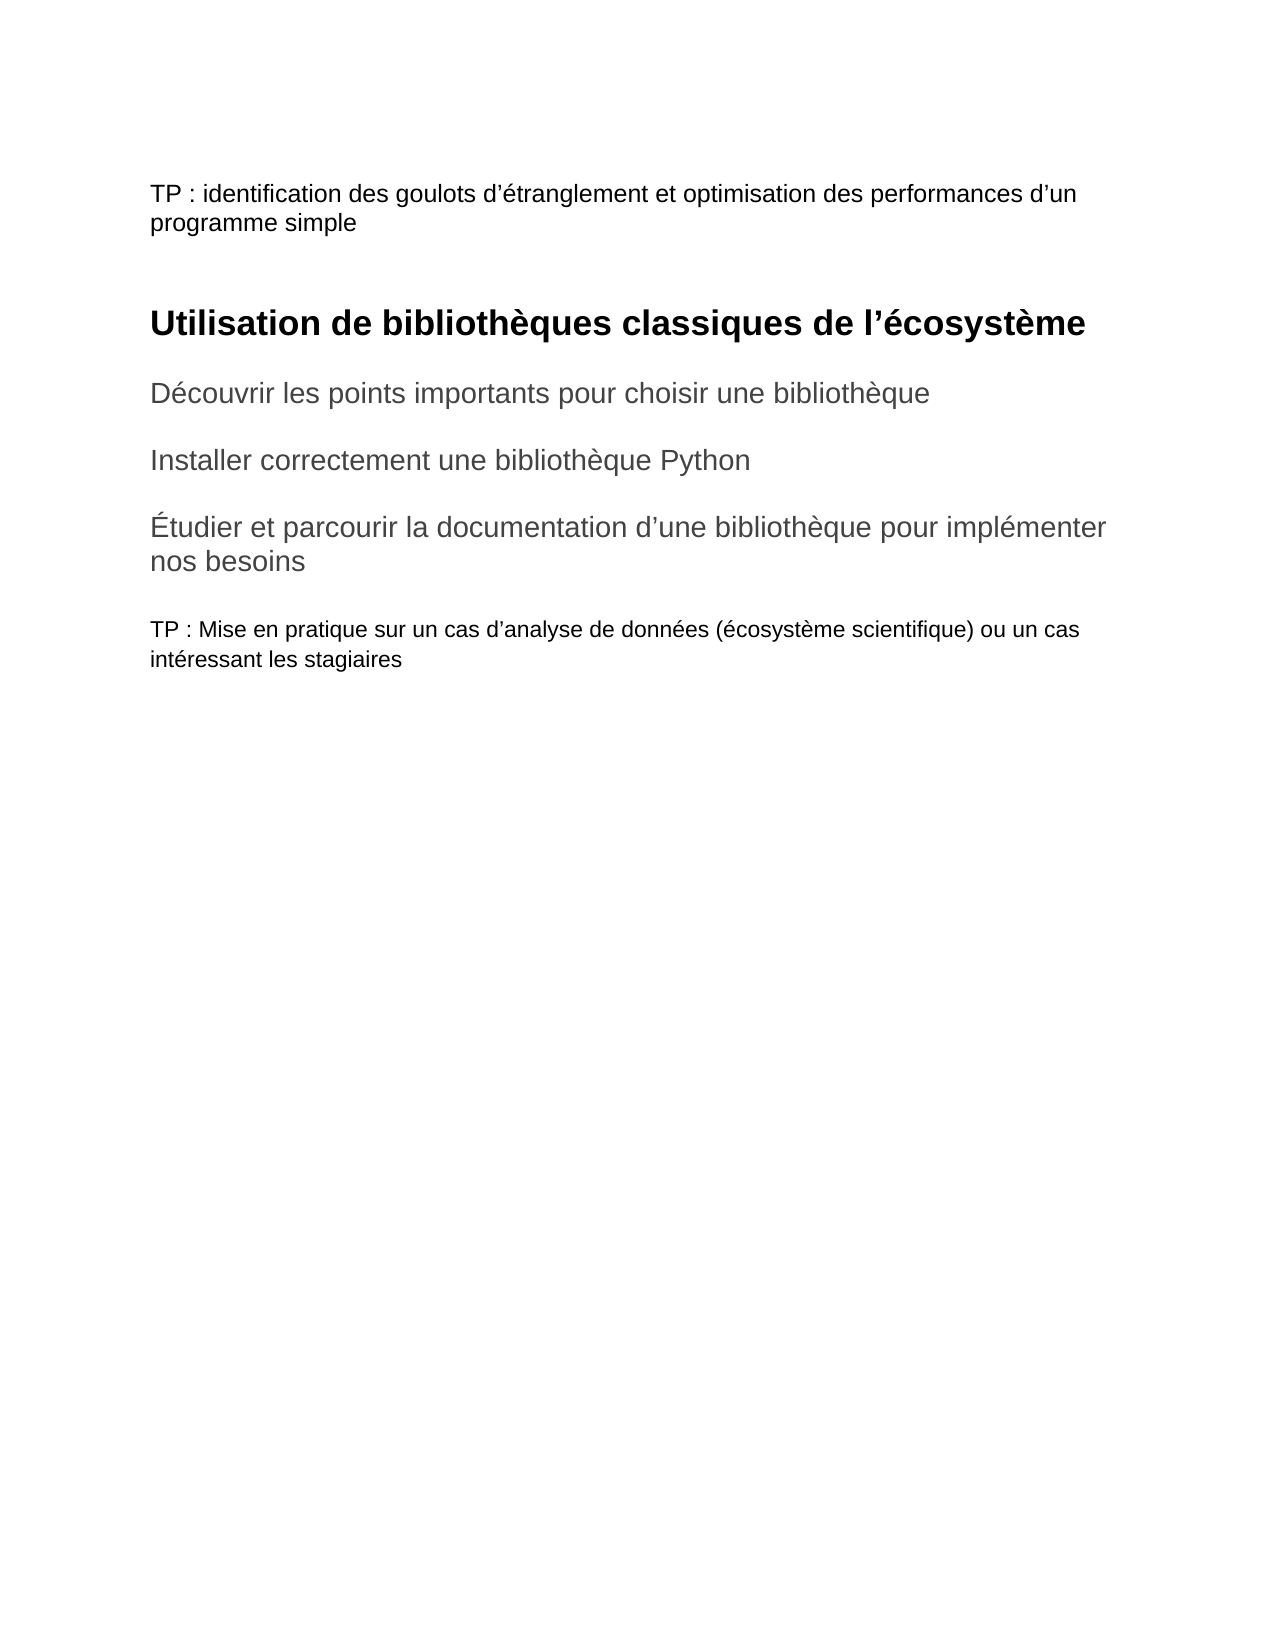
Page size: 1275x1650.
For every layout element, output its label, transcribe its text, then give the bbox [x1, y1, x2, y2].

subtitle Découvrir les points importants pour choisir une bibliothèque [150, 377, 1125, 410]
text TP : Mise en pratique sur un cas d’analyse de données (écosystème scientifique) ou un cas intéressant les stagiaires [150, 616, 1125, 672]
subtitle Étudier et parcourir la documentation d’une bibliothèque pour implémenter nos besoins [150, 510, 1125, 577]
subtitle Utilisation de bibliothèques classiques de l’écosystème [150, 302, 1125, 343]
subtitle Installer correctement une bibliothèque Python [150, 443, 1125, 477]
text TP : identification des goulots d’étranglement et optimisation des performances d’un programme simple [150, 179, 1125, 236]
